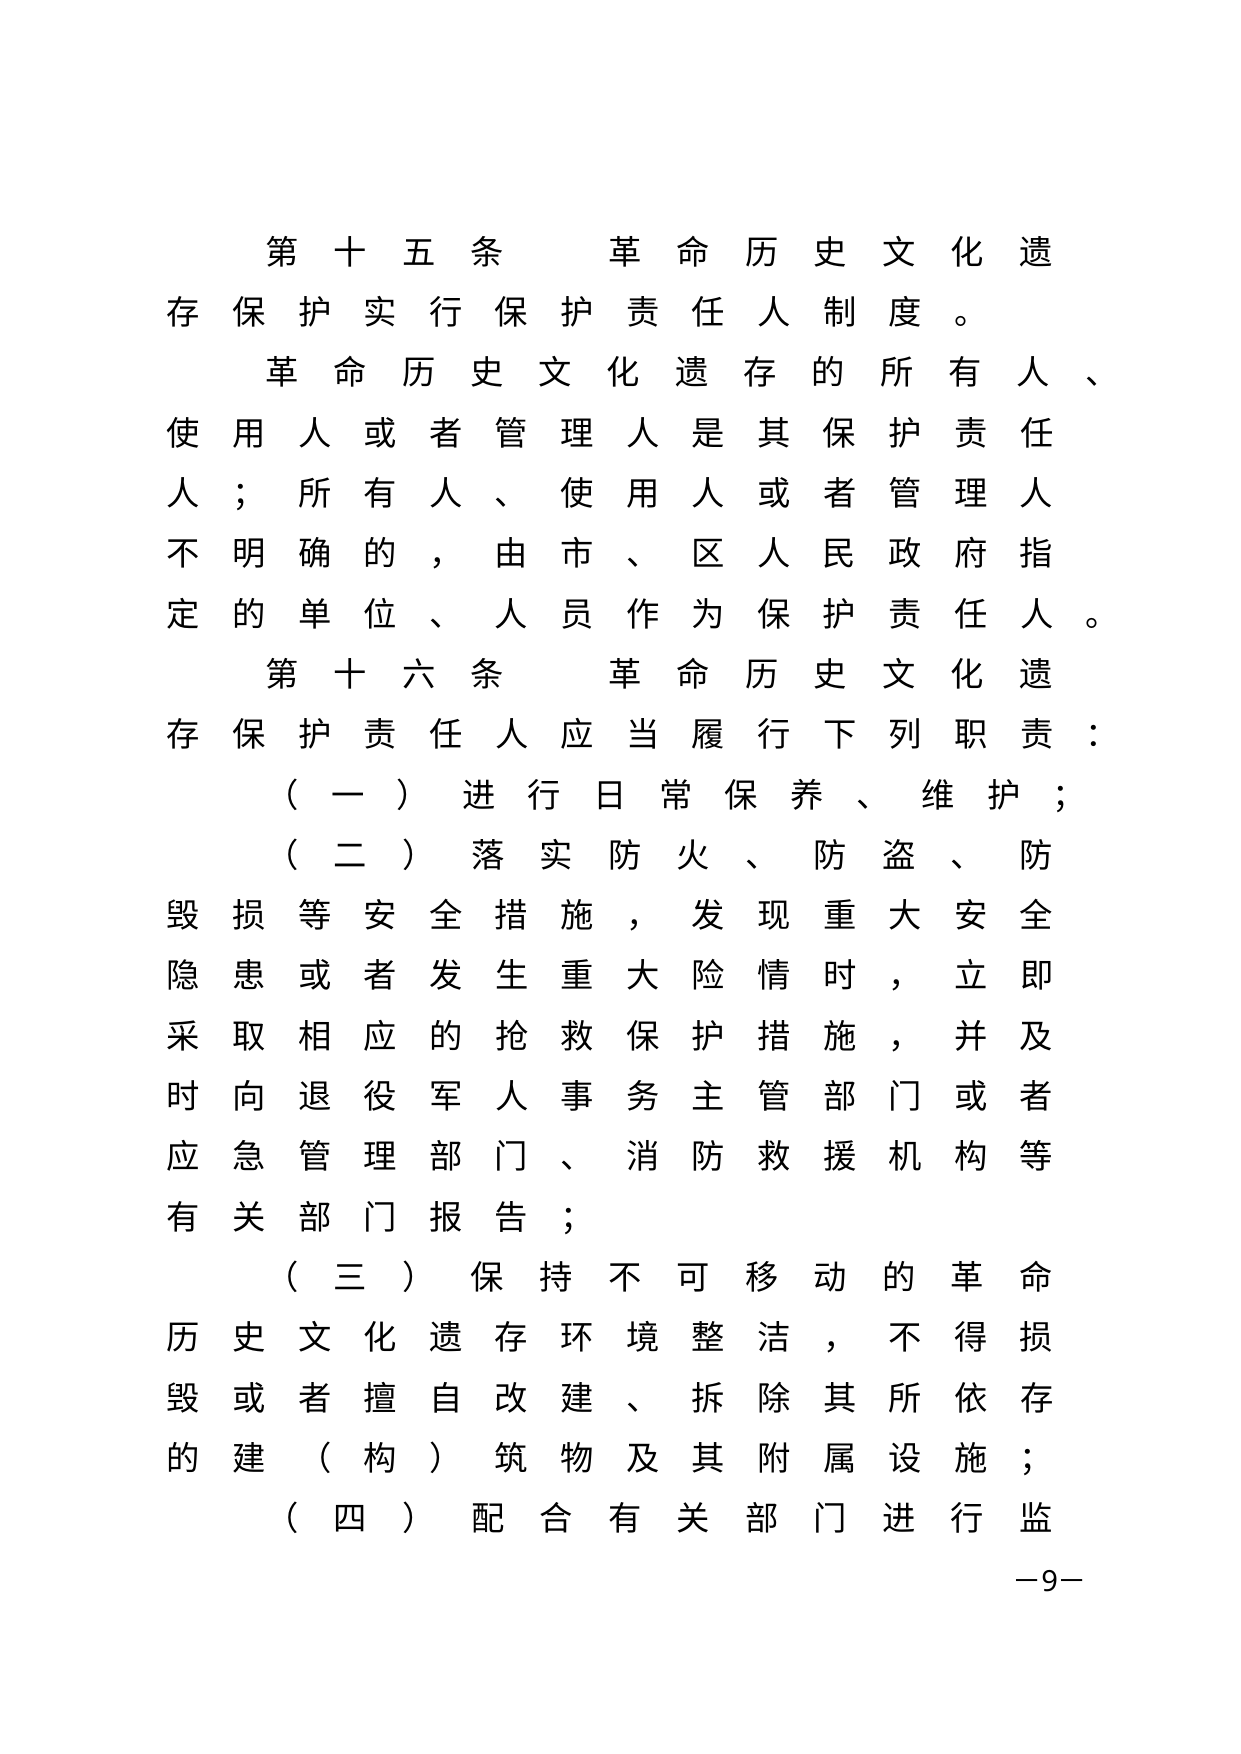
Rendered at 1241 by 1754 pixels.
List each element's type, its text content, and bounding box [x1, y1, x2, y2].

text 第十五条 革命历史文化遗存保护实行保护责任人制度。 [167, 219, 1085, 340]
text 第十六条 革命历史文化遗存保护责任人应当履行下列职责： [167, 642, 1085, 762]
text （一）进行日常保养、维护； [167, 762, 1085, 823]
text （四）配合有关部门进行监督检查、宣传教育、保护利用等工作； [167, 1486, 1085, 1546]
text （二）落实防火、防盗、防毁损等安全措施，发现重大安全隐患或者发生重大险情时，立即采取相应的抢救保护措施，并及时向退役军人事务主管部门或者应急管理部门、消防救援机构等有关部门报告； [167, 823, 1085, 1245]
text （三）保持不可移动的革命历史文化遗存环境整洁，不得损毁或者擅自改建、拆除其所依存的建（构）筑物及其附属设施； [167, 1245, 1085, 1486]
text 革命历史文化遗存的所有人、使用人或者管理人是其保护责任人；所有人、使用人或者管理人不明确的，由市、区人民政府指定的单位、人员作为保护责任人。 [167, 340, 1085, 642]
